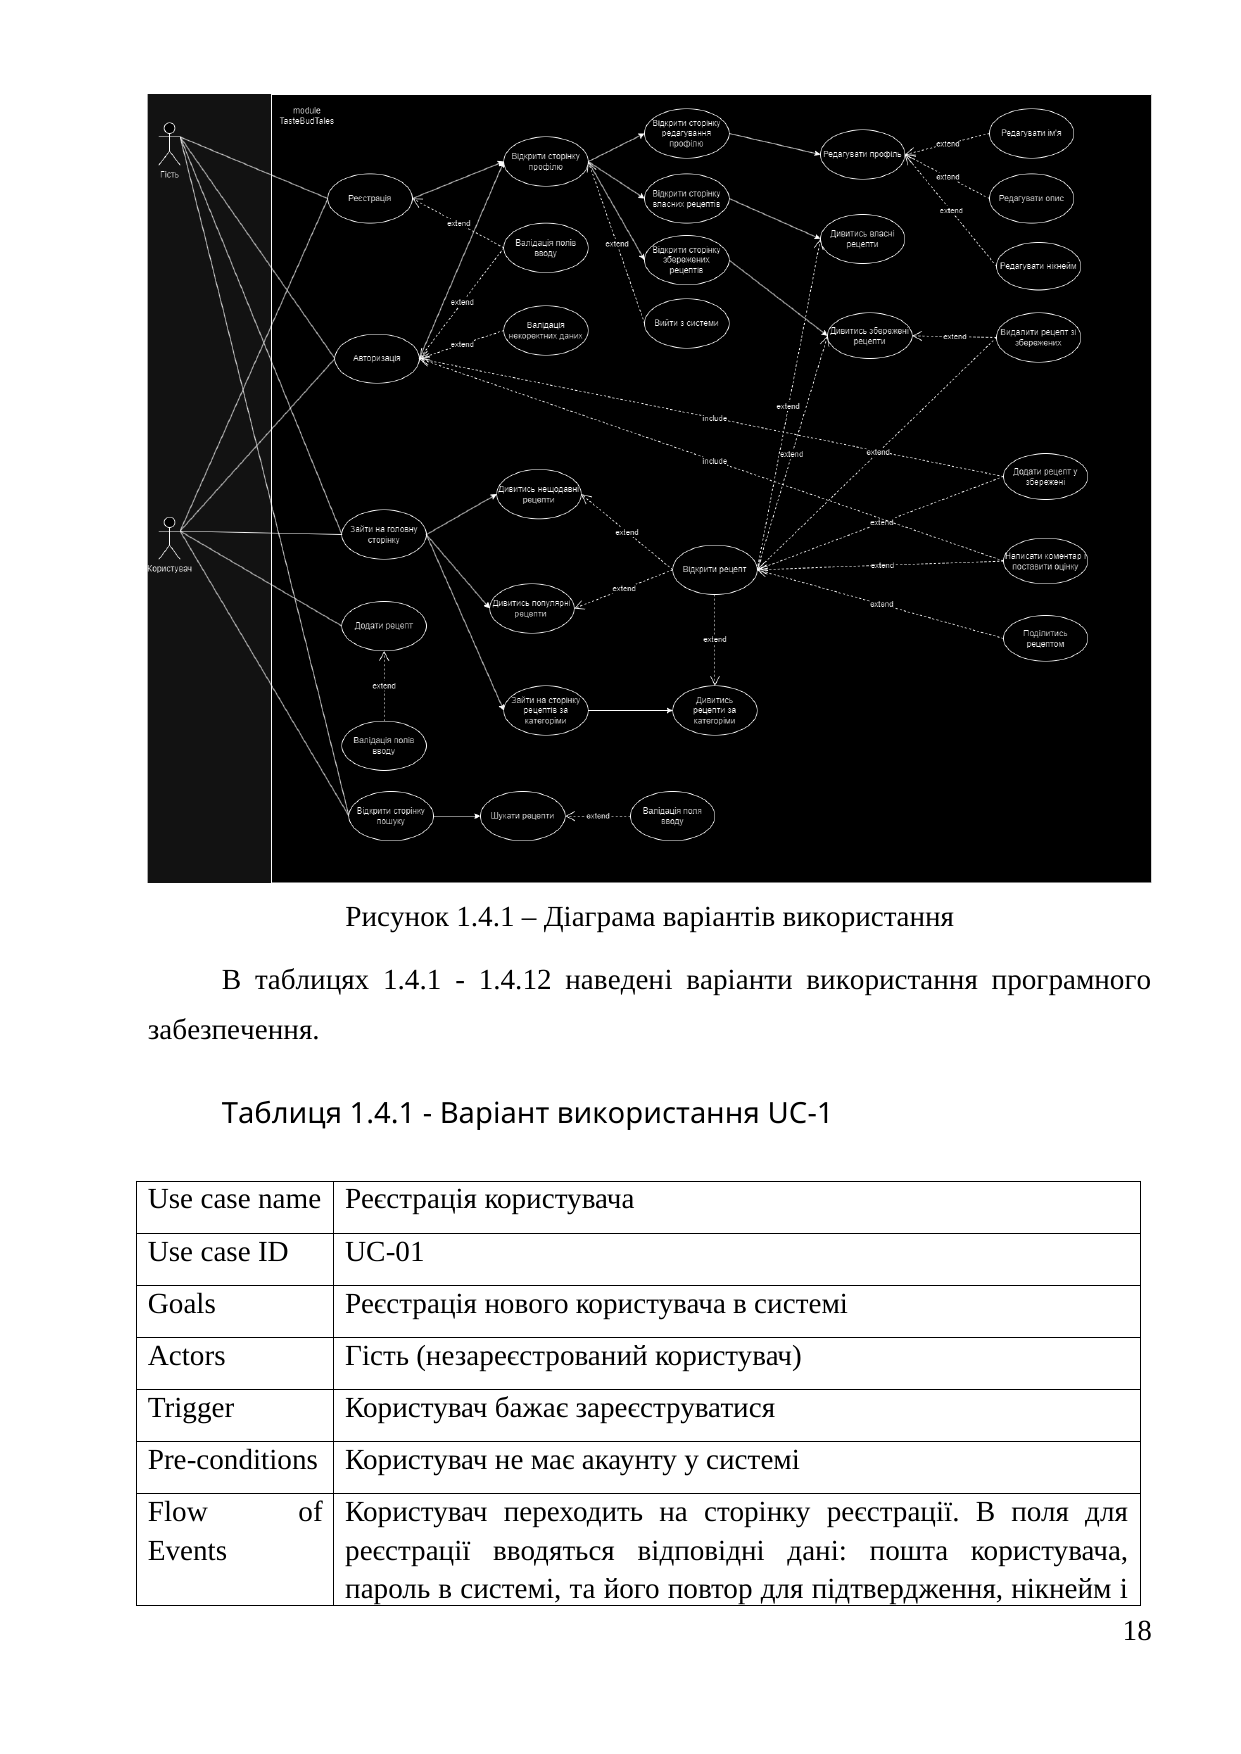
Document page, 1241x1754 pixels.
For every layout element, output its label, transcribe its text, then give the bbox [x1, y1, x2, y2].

table_cell Pre-conditions [137, 1442, 333, 1493]
table_cell Use case ID [137, 1234, 333, 1285]
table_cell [334, 1494, 1140, 1605]
table_cell Goals [137, 1286, 333, 1337]
table_cell Користувач бажає зареєструватися [334, 1390, 1140, 1441]
text В таблицях 1.4.1 - 1.4.12 наведені варіанти використання програмного забезпечення. [148, 962, 1152, 1046]
table_header Реєстрація користувача [334, 1182, 1140, 1233]
text Рисунок 1.4.1 – Діаграма варіантів використання [148, 899, 1152, 933]
table_cell Гість (незареєстрований користувач) [334, 1338, 1140, 1389]
picture [147, 94, 1152, 883]
table_cell Trigger [137, 1390, 333, 1441]
table_cell Actors [137, 1338, 333, 1389]
table_cell Flow of Events [137, 1494, 333, 1605]
table_cell Користувач не має акаунту у системі [334, 1442, 1140, 1493]
table_cell Реєстрація нового користувача в системі [334, 1286, 1140, 1337]
text Таблиця 1.4.1 - Варіант використання UC-1 [148, 1092, 1152, 1132]
table_header Use case name [137, 1182, 333, 1233]
table_cell UC-01 [334, 1234, 1140, 1285]
